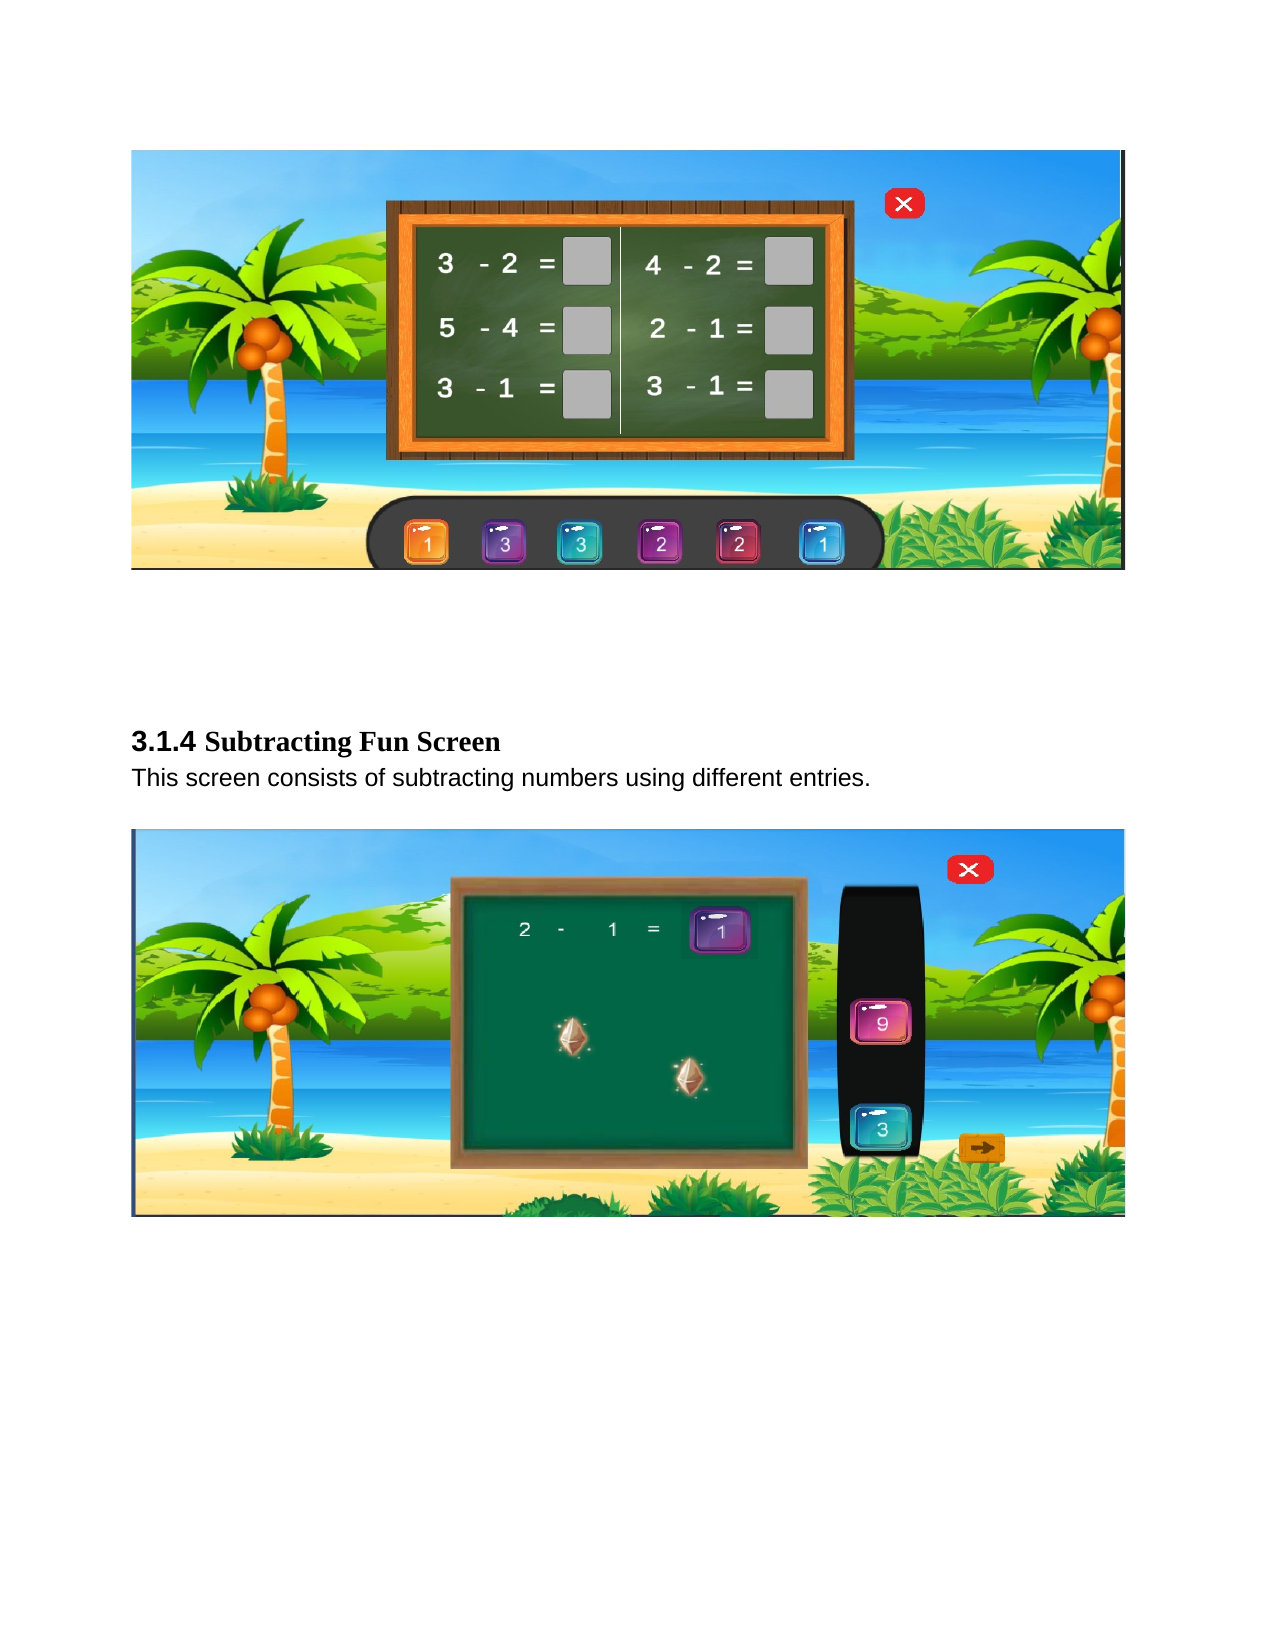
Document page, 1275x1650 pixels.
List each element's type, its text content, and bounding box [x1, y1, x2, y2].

text 3.1.4 Subtracting Fun Screen [131, 724, 1125, 758]
picture [131, 150, 1125, 570]
text This screen consists of subtracting numbers using different entries. [131, 763, 1125, 792]
picture [131, 829, 1125, 1217]
